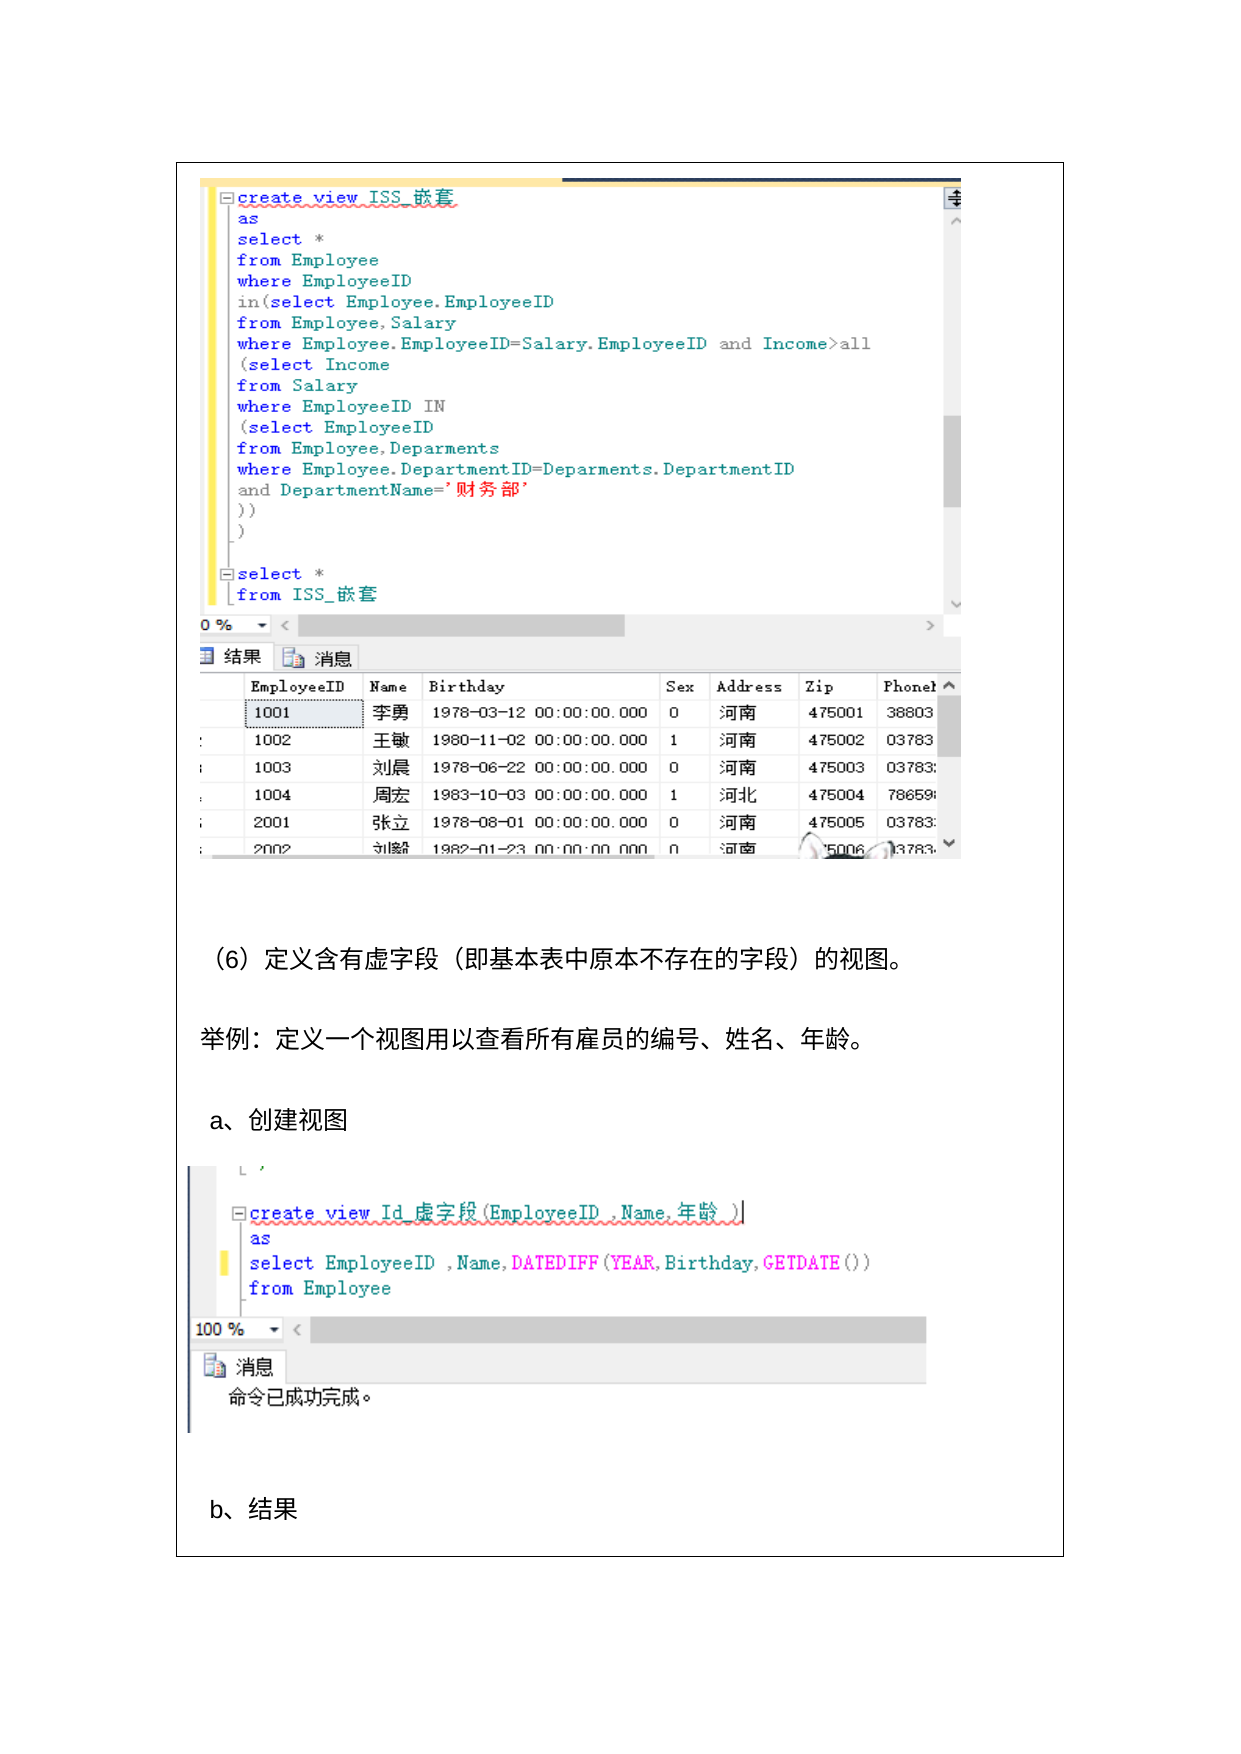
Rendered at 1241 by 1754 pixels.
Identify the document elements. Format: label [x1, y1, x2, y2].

picture [200, 178, 961, 859]
table_header [177, 163, 1063, 1556]
picture [187, 1166, 927, 1433]
